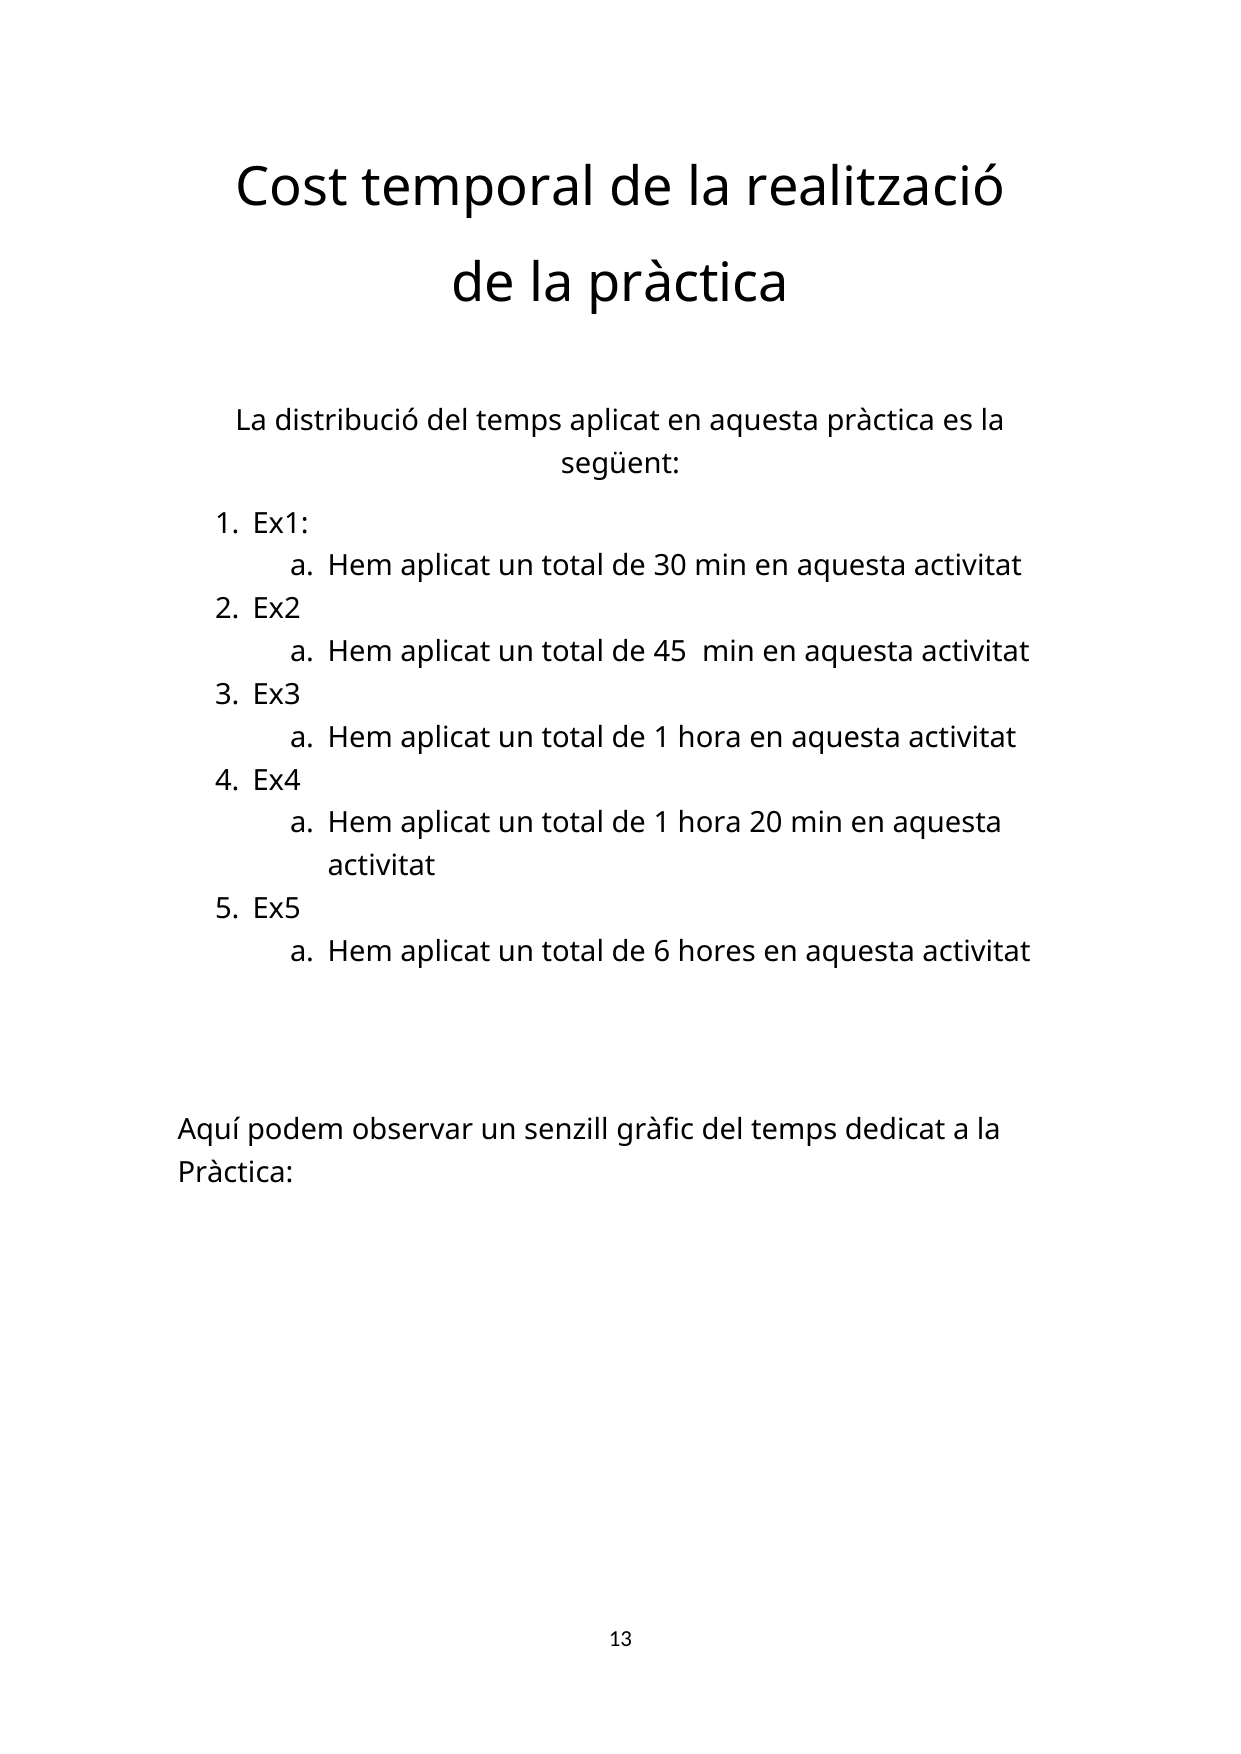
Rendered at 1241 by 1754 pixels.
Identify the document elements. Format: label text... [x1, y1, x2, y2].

text de la pràctica [177, 244, 1063, 318]
list Hem aplicat un total de 45 min en aquesta activitat [290, 630, 1063, 670]
text Cost temporal de la realització [177, 148, 1063, 221]
list Ex5 [215, 887, 1063, 927]
list Hem aplicat un total de 1 hora en aquesta activitat [290, 716, 1063, 756]
list Ex4 [215, 759, 1063, 798]
list Ex1: [215, 502, 1063, 542]
list Hem aplicat un total de 6 hores en aquesta activitat [290, 930, 1063, 970]
list Ex3 [215, 673, 1063, 713]
list Hem aplicat un total de 1 hora 20 min en aquesta activitat [290, 802, 1063, 884]
list Hem aplicat un total de 30 min en aquesta activitat [290, 545, 1063, 584]
list Ex2 [215, 587, 1063, 627]
text La distribució del temps aplicat en aquesta pràctica es la següent: [177, 399, 1063, 482]
text Aquí podem observar un senzill gràfic del temps dedicat a la Pràctica: [177, 1108, 1063, 1191]
